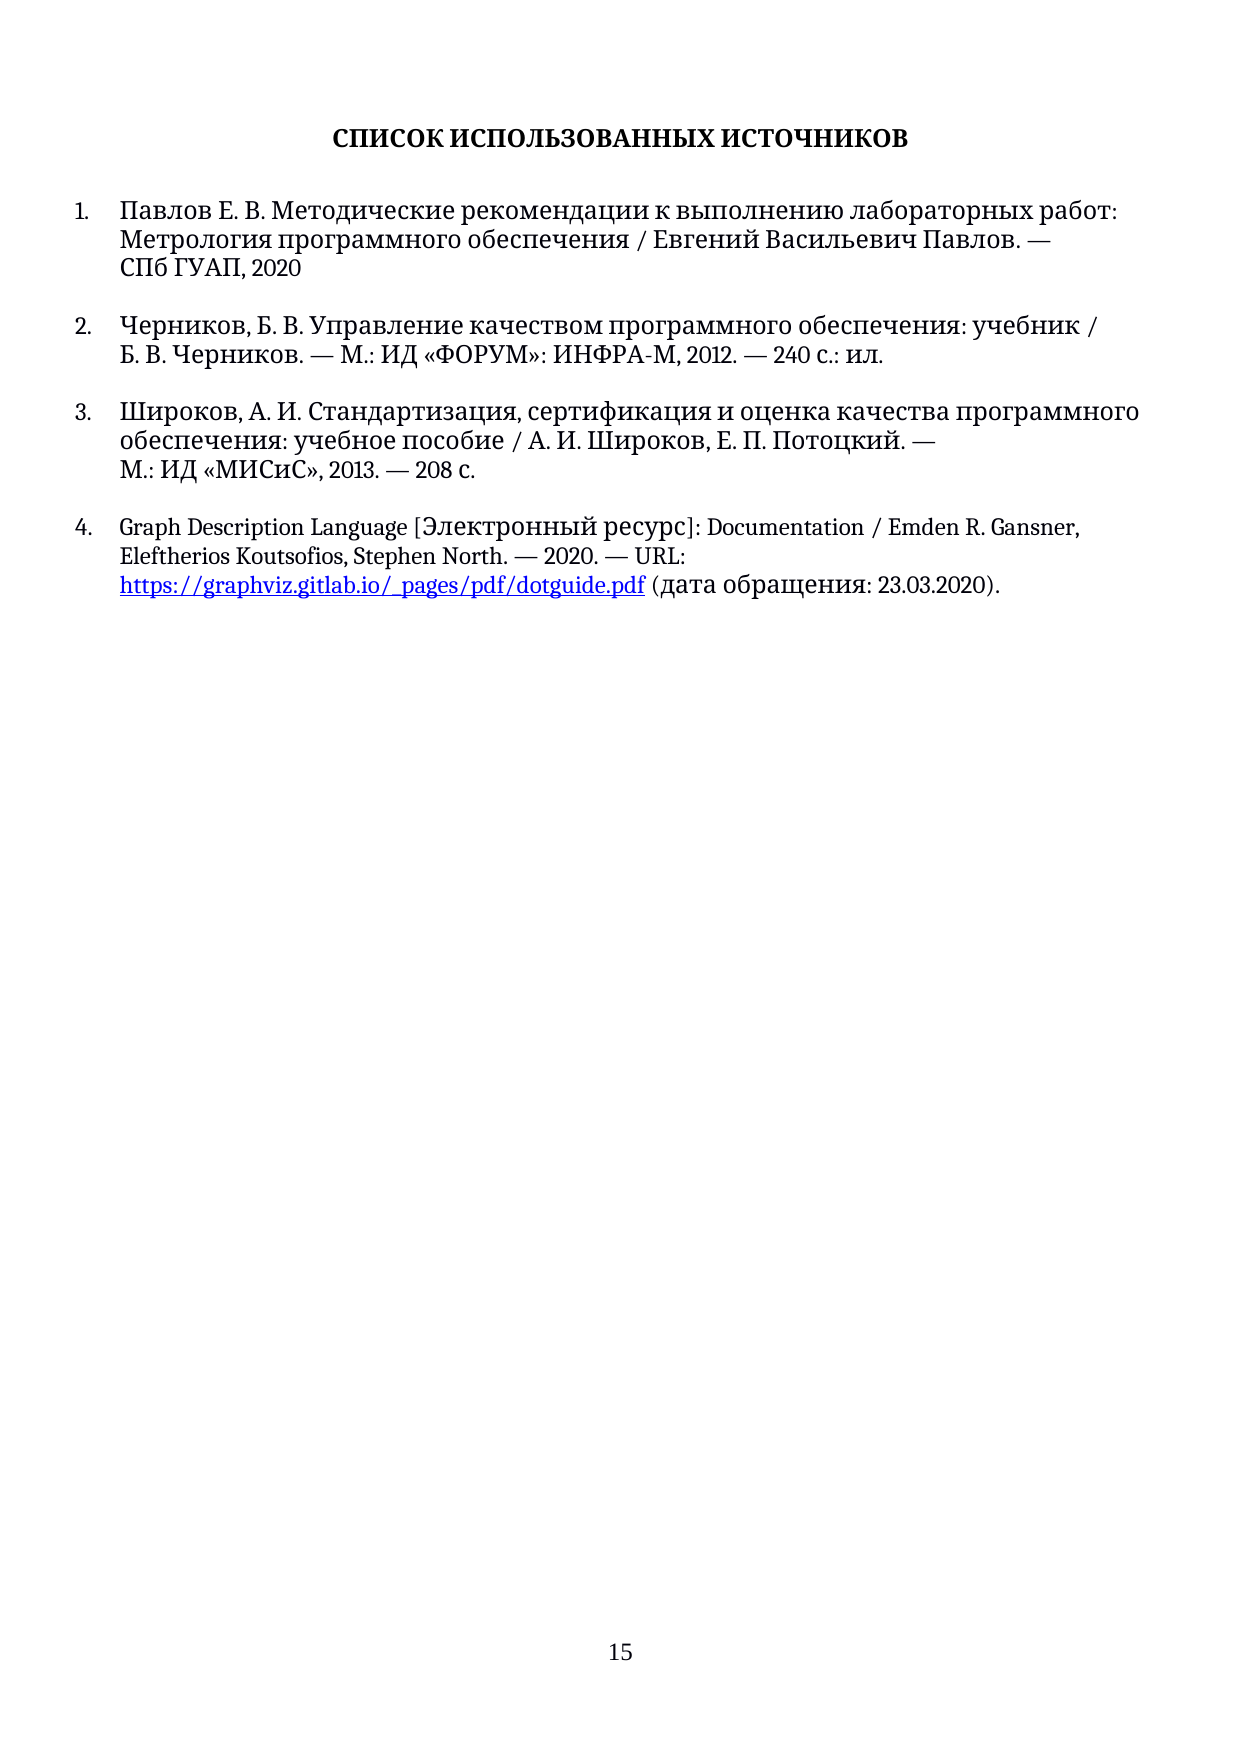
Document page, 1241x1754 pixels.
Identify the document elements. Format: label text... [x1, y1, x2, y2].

list Graph Description Language [Электронный ресурс]: Documentation / Emden R. Gansner, Eleftherios Koutsofios, Stephen North. — 2020. — URL: https://graphviz.gitlab.io/_pages/pdf/dotguide.pdf (дата обращения: 23.03.2020). [75, 513, 1165, 599]
list Павлов Е. В. Методические рекомендации к выполнению лабораторных работ: Метрология программного обеспечения / Евгений Васильевич Павлов. — СПб ГУАП, 2020 [75, 197, 1165, 283]
list СПИСОК ИСПОЛЬЗОВАННЫХ ИСТОЧНИКОВ [75, 125, 1165, 154]
list Черников, Б. В. Управление качеством программного обеспечения: учебник / Б. В. Черников. — М.: ИД «ФОРУМ»: ИНФРА-М, 2012. — 240 с.: ил. [75, 312, 1165, 369]
list Широков, А. И. Стандартизация, сертификация и оценка качества программного обеспечения: учебное пособие / А. И. Широков, Е. П. Потоцкий. — М.: ИД «МИСиС», 2013. — 208 с. [75, 398, 1165, 484]
